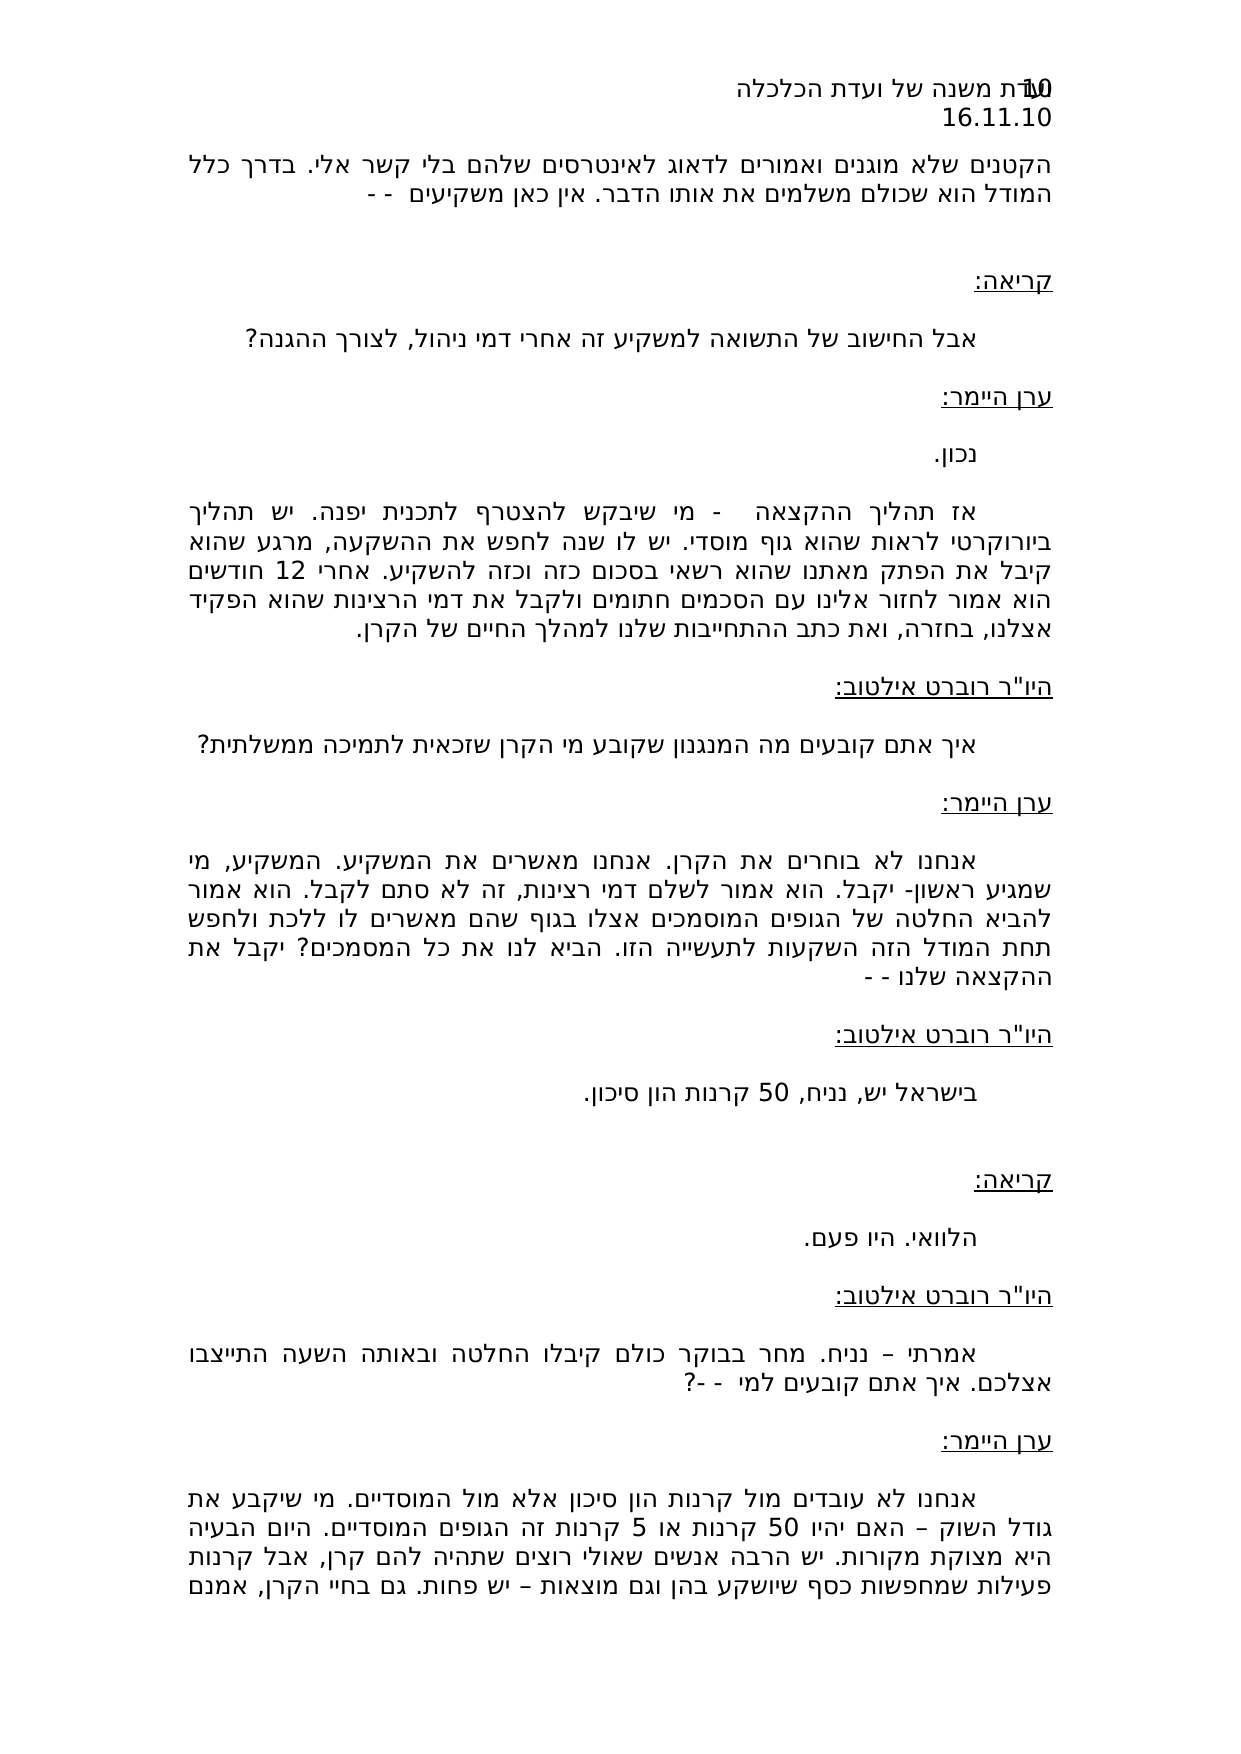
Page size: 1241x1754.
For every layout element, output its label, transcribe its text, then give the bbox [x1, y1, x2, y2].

text היו"ר רוברט אילטוב: [187, 1281, 1053, 1310]
text אז תהליך ההקצאה - מי שיבקש להצטרף לתכנית יפנה. יש תהליך ביורוקרטי לראות שהוא גוף מוסדי. יש לו שנה לחפש את ההשקעה, מרגע שהוא קיבל את הפתק מאתנו שהוא רשאי בסכום כזה וכזה להשקיע. אחרי 12 חודשים הוא אמור לחזור אלינו עם הסכמים חתומים ולקבל את דמי הרצינות שהוא הפקיד אצלנו, בחזרה, ואת כתב ההתחייבות שלנו למהלך החיים של הקרן. [187, 497, 1053, 643]
text ערן היימר: [187, 1426, 1053, 1455]
text קריאה: [187, 1165, 1053, 1194]
text נכון. [187, 439, 1053, 469]
text היו"ר רוברט אילטוב: [187, 672, 1053, 701]
text אנחנו לא בוחרים את הקרן. אנחנו מאשרים את המשקיע. המשקיע, מי שמגיע ראשון- יקבל. הוא אמור לשלם דמי רצינות, זה לא סתם לקבל. הוא אמור להביא החלטה של הגופים המוסמכים אצלו בגוף שהם מאשרים לו ללכת ולחפש תחת המודל הזה השקעות לתעשייה הזו. הביא לנו את כל המסמכים? יקבל את ההקצאה שלנו - - [187, 846, 1053, 992]
text אמרתי – נניח. מחר בבוקר כולם קיבלו החלטה ובאותה השעה התייצבו אצלכם. איך אתם קובעים למי - -? [187, 1339, 1053, 1397]
text קריאה: [187, 266, 1053, 295]
text ערן היימר: [187, 382, 1053, 411]
text אבל החישוב של התשואה למשקיע זה אחרי דמי ניהול, לצורך ההגנה? [187, 324, 1053, 353]
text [187, 150, 1053, 208]
text הלוואי. היו פעם. [187, 1223, 1053, 1252]
text ערן היימר: [187, 788, 1053, 817]
text בישראל יש, נניח, 50 קרנות הון סיכון. [187, 1078, 1053, 1107]
text איך אתם קובעים מה המנגנון שקובע מי הקרן שזכאית לתמיכה ממשלתית? [187, 730, 1053, 759]
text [187, 1484, 1053, 1600]
text היו"ר רוברט אילטוב: [187, 1020, 1053, 1049]
